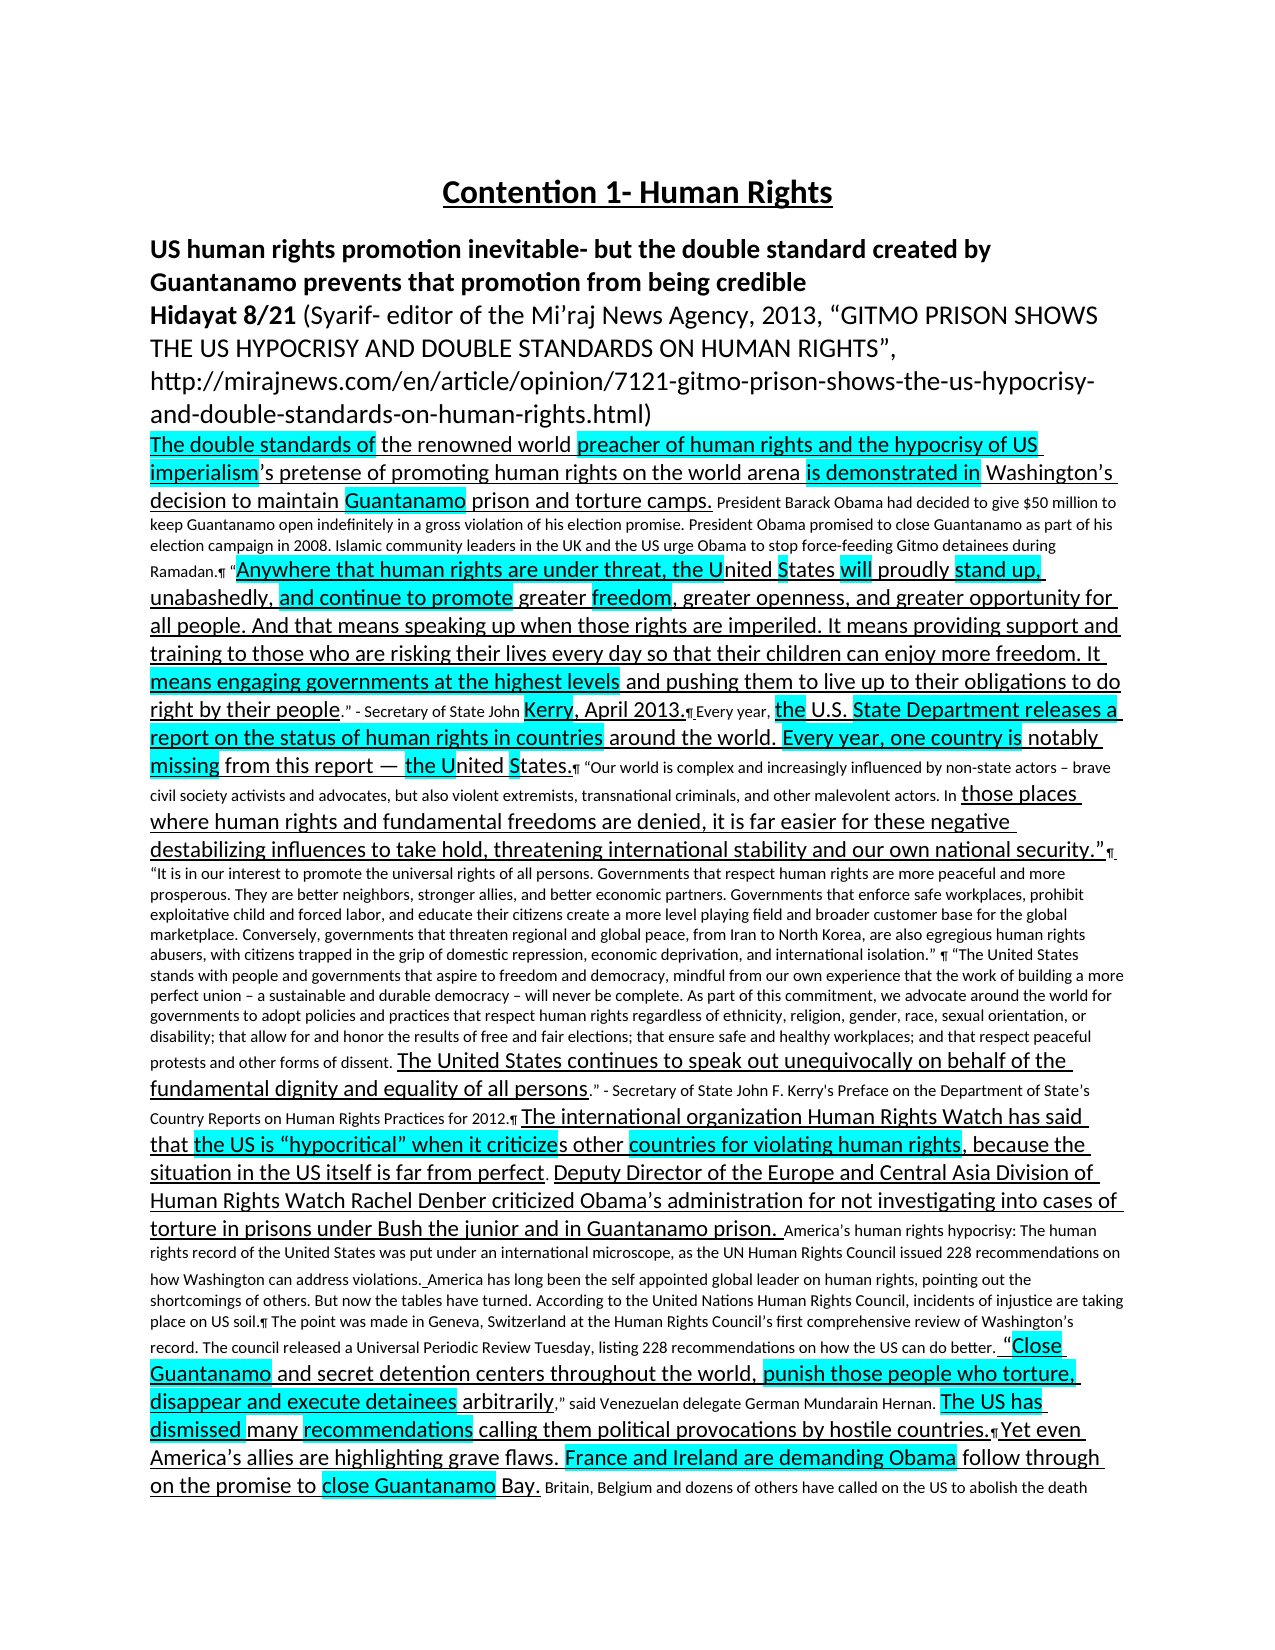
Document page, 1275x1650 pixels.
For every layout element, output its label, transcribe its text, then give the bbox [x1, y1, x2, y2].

subtitle US human rights promotion inevitable- but the double standard created by Guantanamo prevents that promotion from being credible [150, 232, 1125, 298]
text Hidayat 8/21 (Syarif- editor of the Mi’raj News Agency, 2013, “GITMO PRISON SHOWS THE US HYPOCRISY AND DOUBLE STANDARDS ON HUMAN RIGHTS”, http://mirajnews.com/en/article/opinion/7121-gitmo-prison-shows-the-us-hypocrisy-and-double-standards-on-human-rights.html) [150, 298, 1125, 431]
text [150, 431, 1125, 1499]
subtitle Contention 1- Human Rights [150, 171, 1125, 212]
